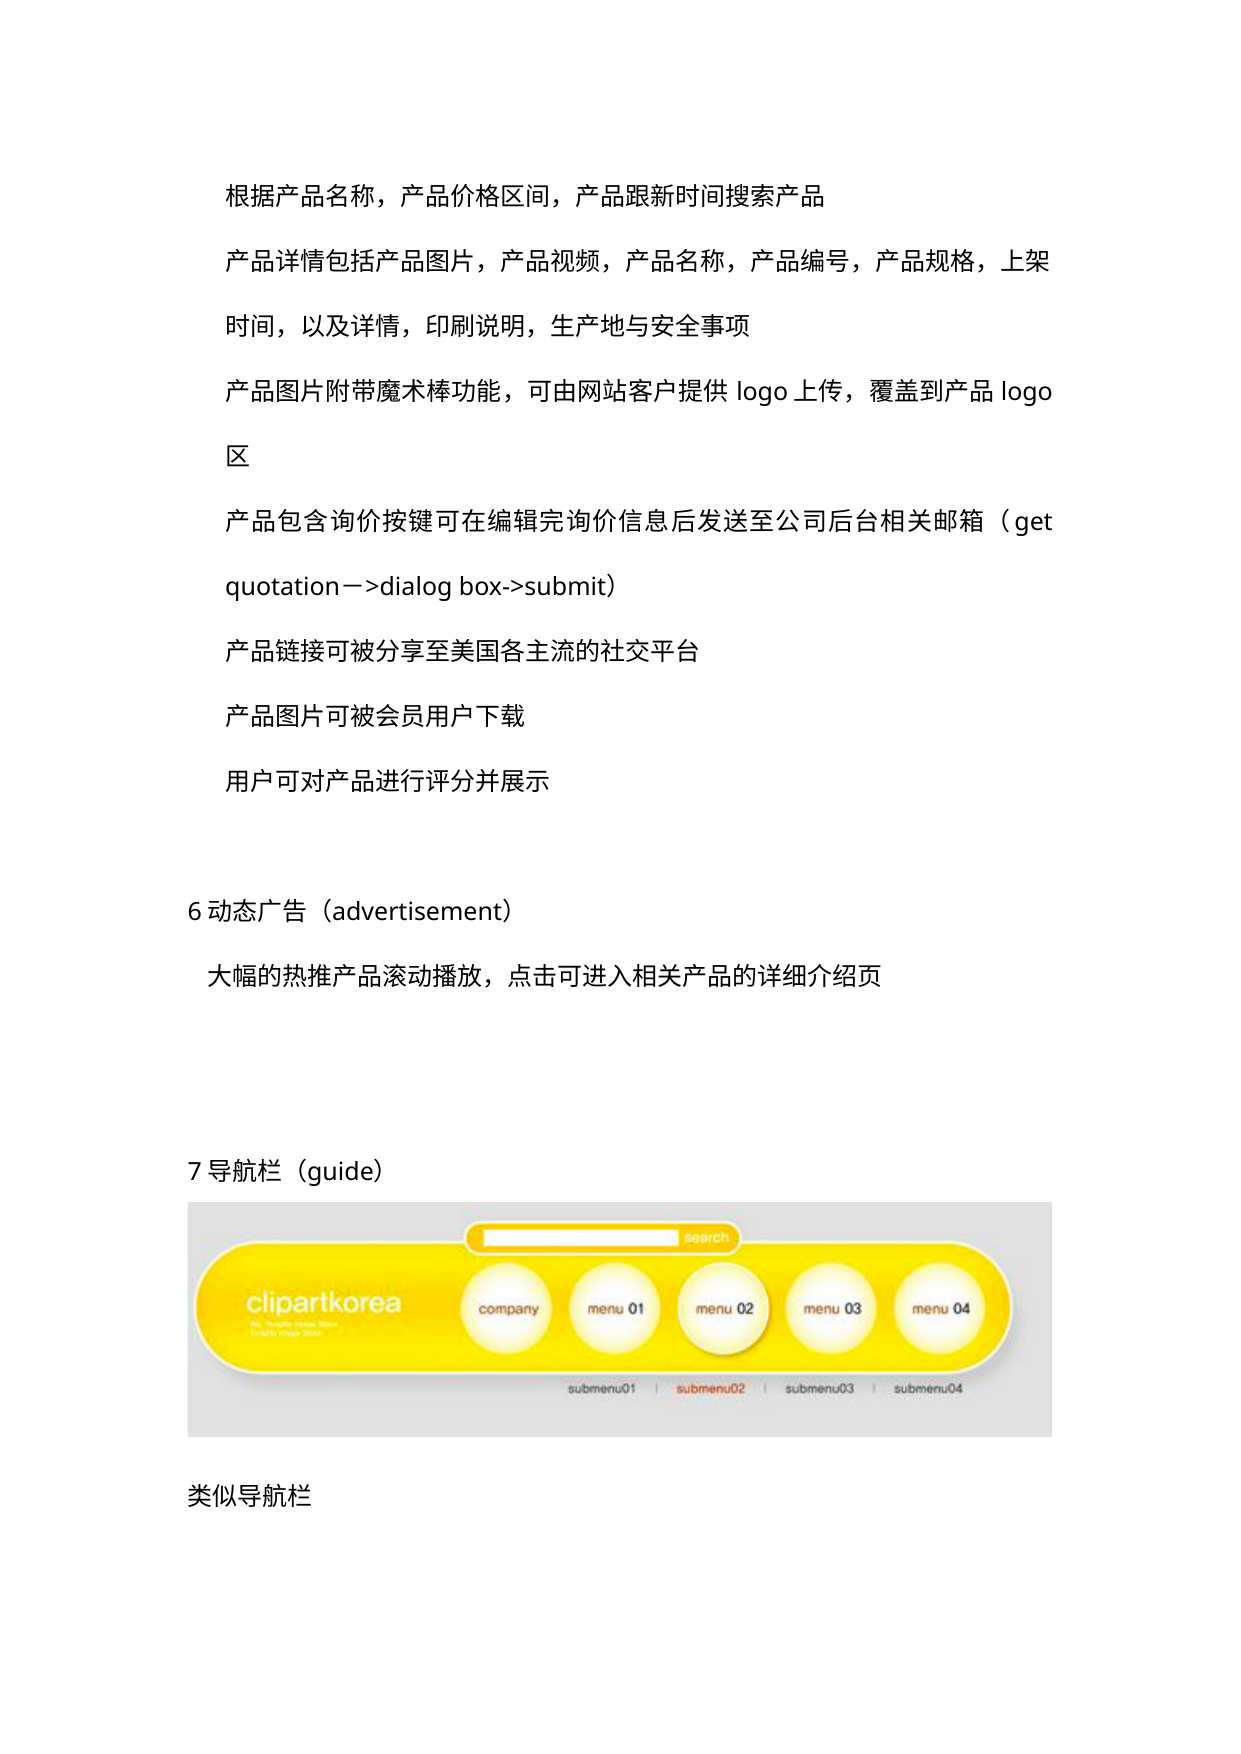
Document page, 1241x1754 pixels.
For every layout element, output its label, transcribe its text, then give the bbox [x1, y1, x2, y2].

picture [187, 1202, 1053, 1437]
text 类似导航栏 [187, 1462, 1053, 1527]
list 用户可对产品进行评分并展示 [225, 747, 1053, 812]
list 产品链接可被分享至美国各主流的社交平台 [225, 617, 1053, 682]
list 产品详情包括产品图片，产品视频，产品名称，产品编号，产品规格，上架时间，以及详情，印刷说明，生产地与安全事项 [225, 227, 1053, 357]
list 产品图片附带魔术棒功能，可由网站客户提供logo上传，覆盖到产品logo区 [225, 357, 1053, 487]
list 产品包含询价按键可在编辑完询价信息后发送至公司后台相关邮箱（get quotation－>dialog box->submit） [225, 487, 1053, 617]
text 6动态广告（advertisement） [187, 877, 1053, 942]
list 根据产品名称，产品价格区间，产品跟新时间搜索产品 [225, 162, 1053, 227]
text 7导航栏（guide） [187, 1137, 1053, 1202]
text 大幅的热推产品滚动播放，点击可进入相关产品的详细介绍页 [187, 942, 1053, 1007]
list 产品图片可被会员用户下载 [225, 682, 1053, 747]
